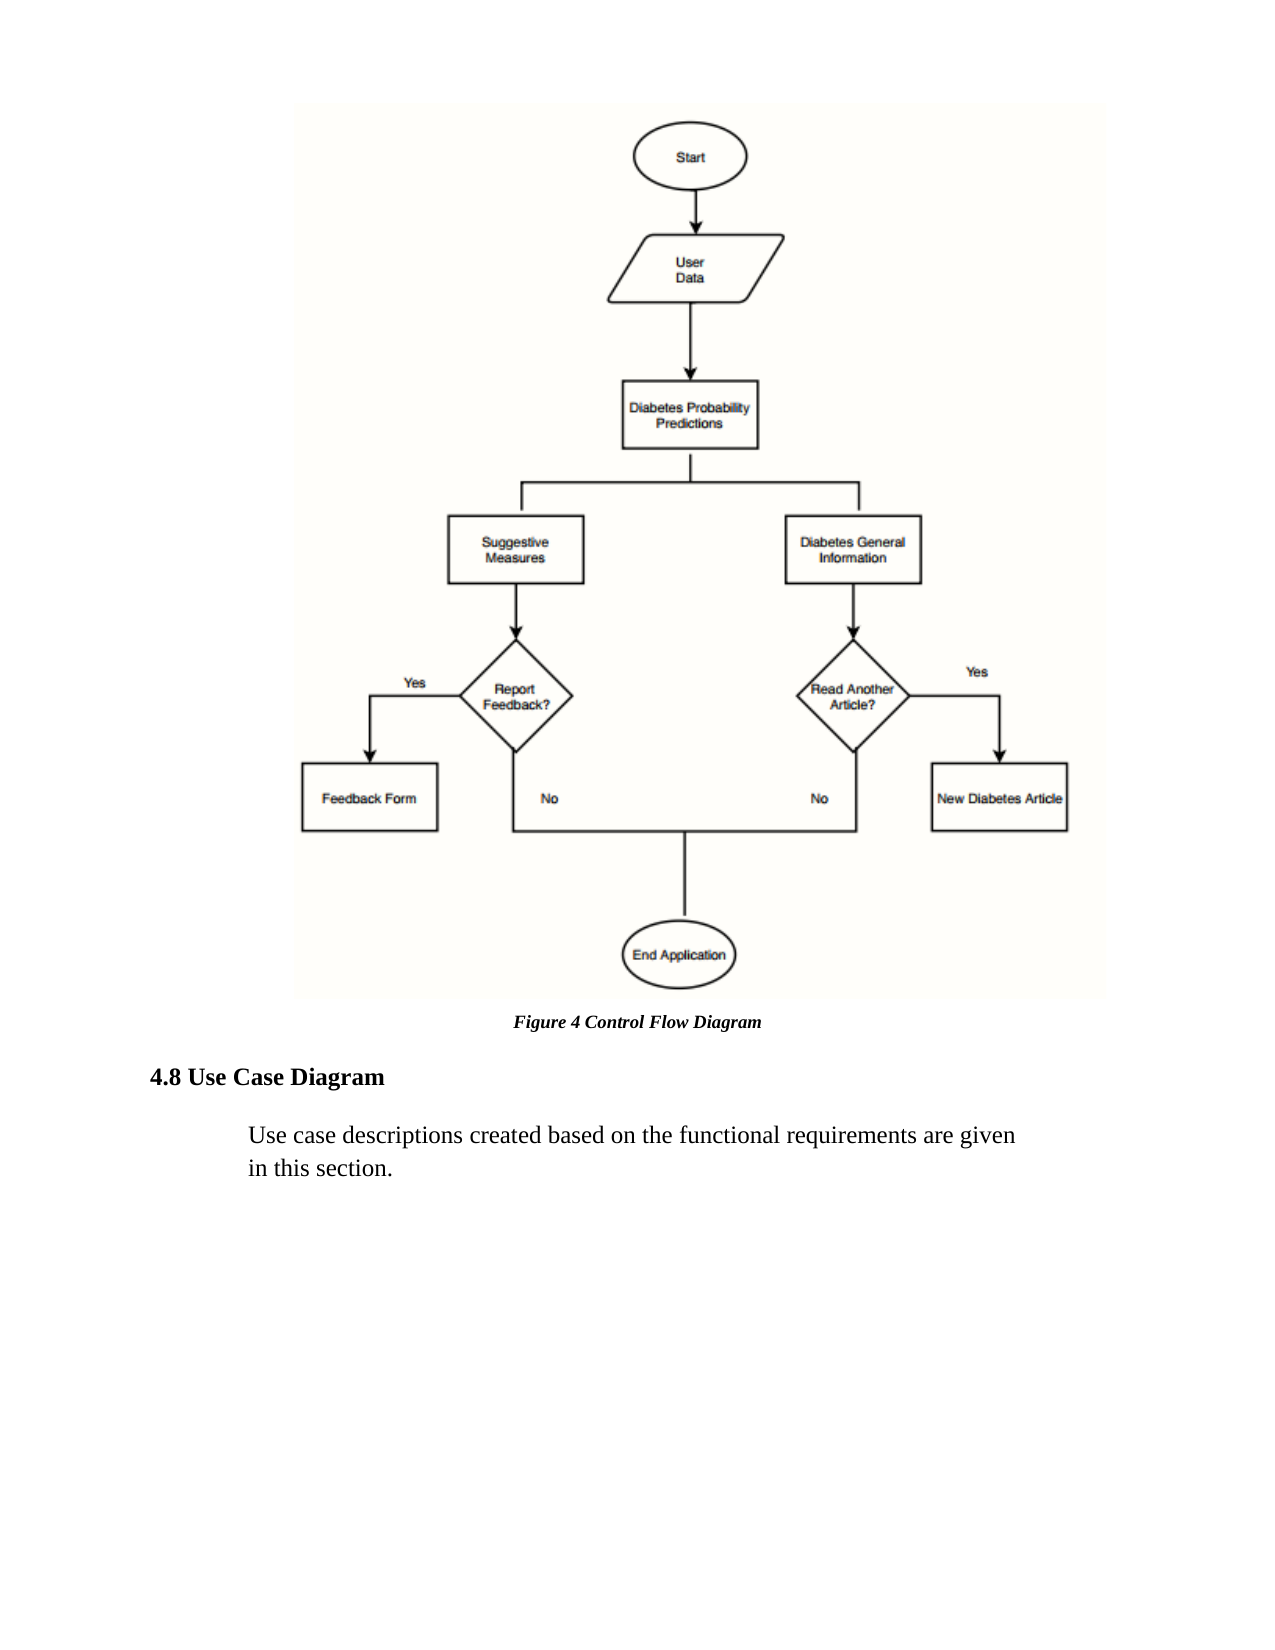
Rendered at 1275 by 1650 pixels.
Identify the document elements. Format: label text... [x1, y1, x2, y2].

picture [294, 103, 1107, 999]
subtitle Use Case Diagram [150, 1062, 1125, 1091]
text Use case descriptions created based on the functional requirements are given in this section. [248, 1120, 1023, 1182]
text Figure 4 Control Flow Diagram [150, 1011, 1125, 1033]
